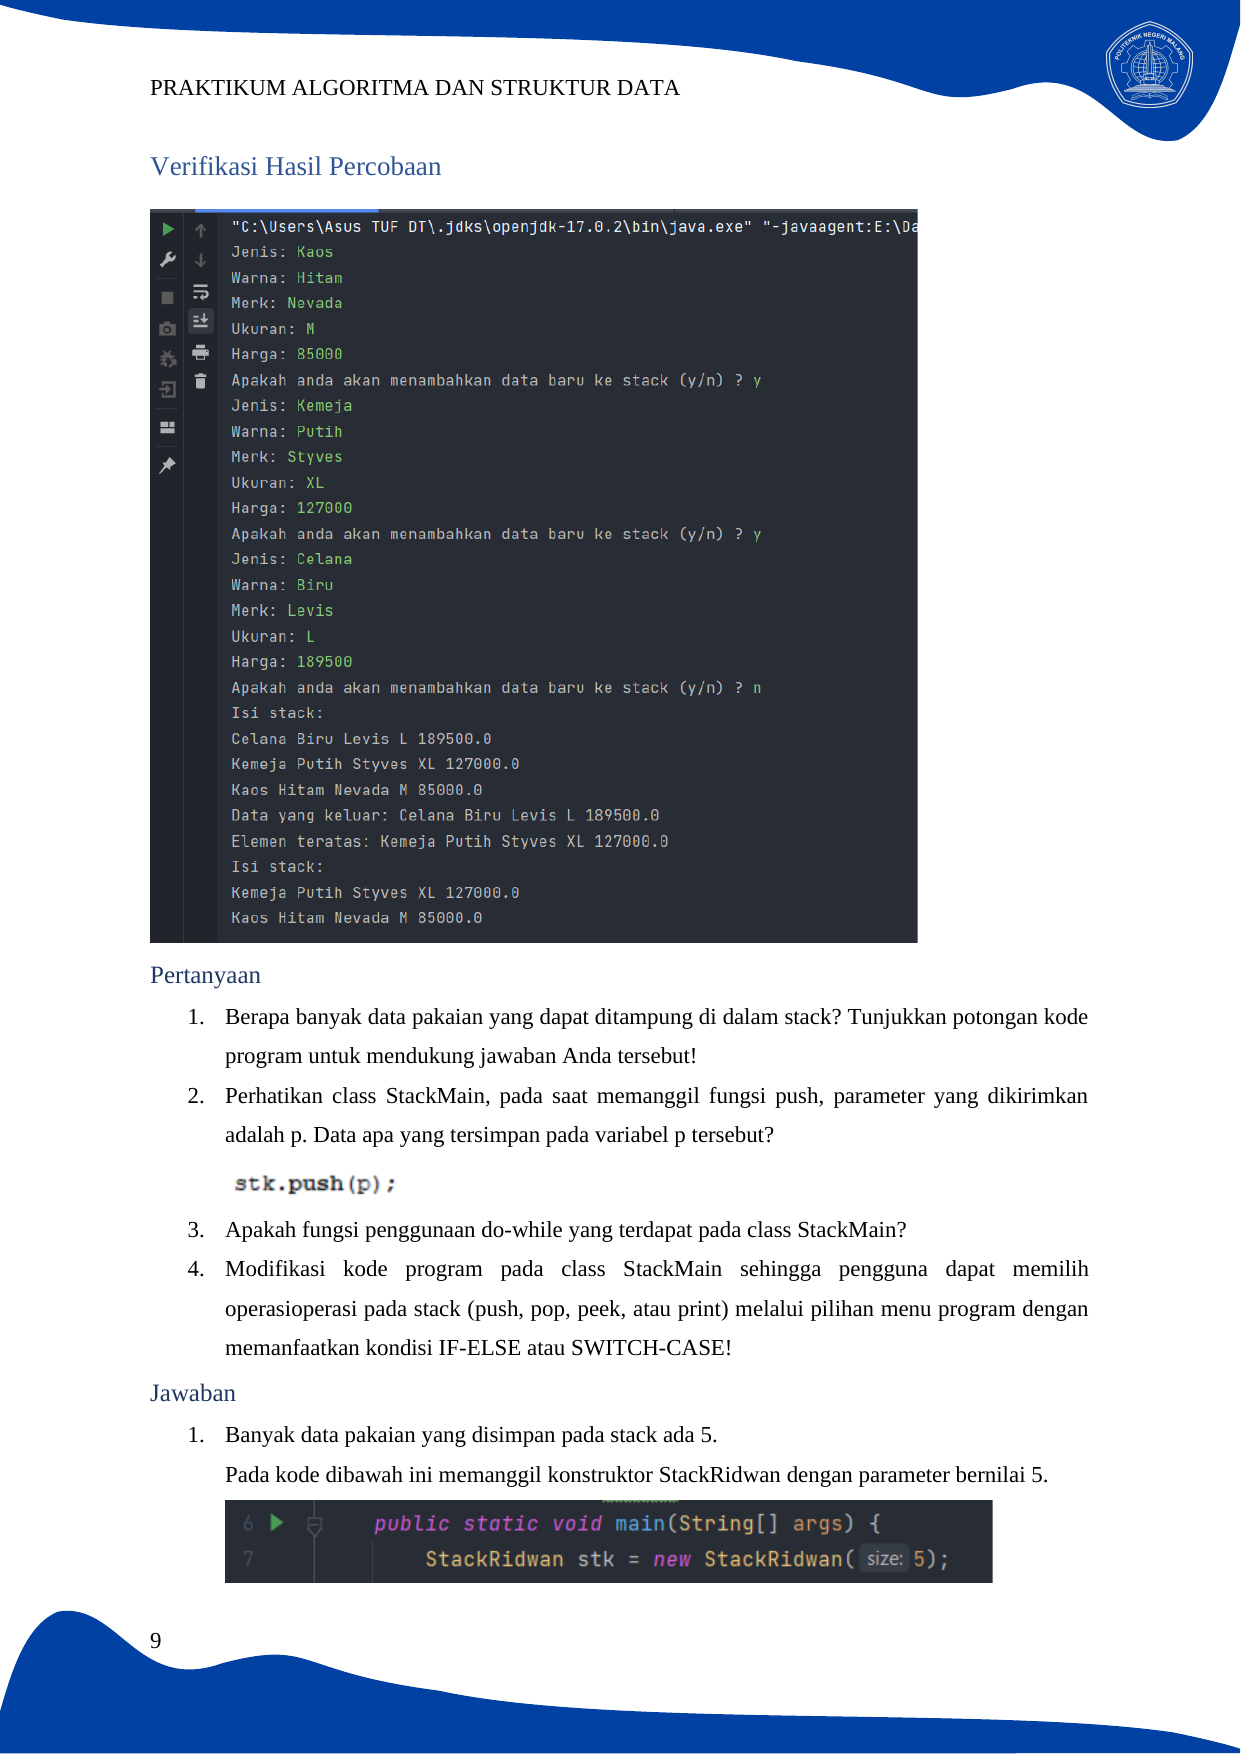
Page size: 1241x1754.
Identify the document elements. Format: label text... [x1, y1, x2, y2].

picture [225, 1500, 993, 1583]
list Banyak data pakaian yang disimpan pada stack ada 5. [187, 1421, 1090, 1448]
subtitle Pertanyaan [150, 960, 1090, 988]
subtitle Jawaban [150, 1378, 1090, 1407]
list Pada kode dibawah ini memanggil konstruktor StackRidwan dengan parameter bernilai 5. [225, 1461, 1090, 1487]
subtitle Verifikasi Hasil Percobaan [150, 150, 1090, 181]
picture [225, 1160, 407, 1203]
list Apakah fungsi penggunaan do-while yang terdapat pada class StackMain? [187, 1216, 1090, 1242]
list Berapa banyak data pakaian yang dapat ditampung di dalam stack? Tunjukkan potongan kode program untuk mendukung jawaban Anda tersebut! [187, 1003, 1090, 1069]
picture [150, 209, 918, 943]
list Perhatikan class StackMain, pada saat memanggil fungsi push, parameter yang dikirimkan adalah p. Data apa yang tersimpan pada variabel p tersebut? [187, 1082, 1090, 1148]
list Modifikasi kode program pada class StackMain sehingga pengguna dapat memilih operasioperasi pada stack (push, pop, peek, atau print) melalui pilihan menu program dengan memanfaatkan kondisi IF-ELSE atau SWITCH-CASE! [187, 1256, 1090, 1361]
